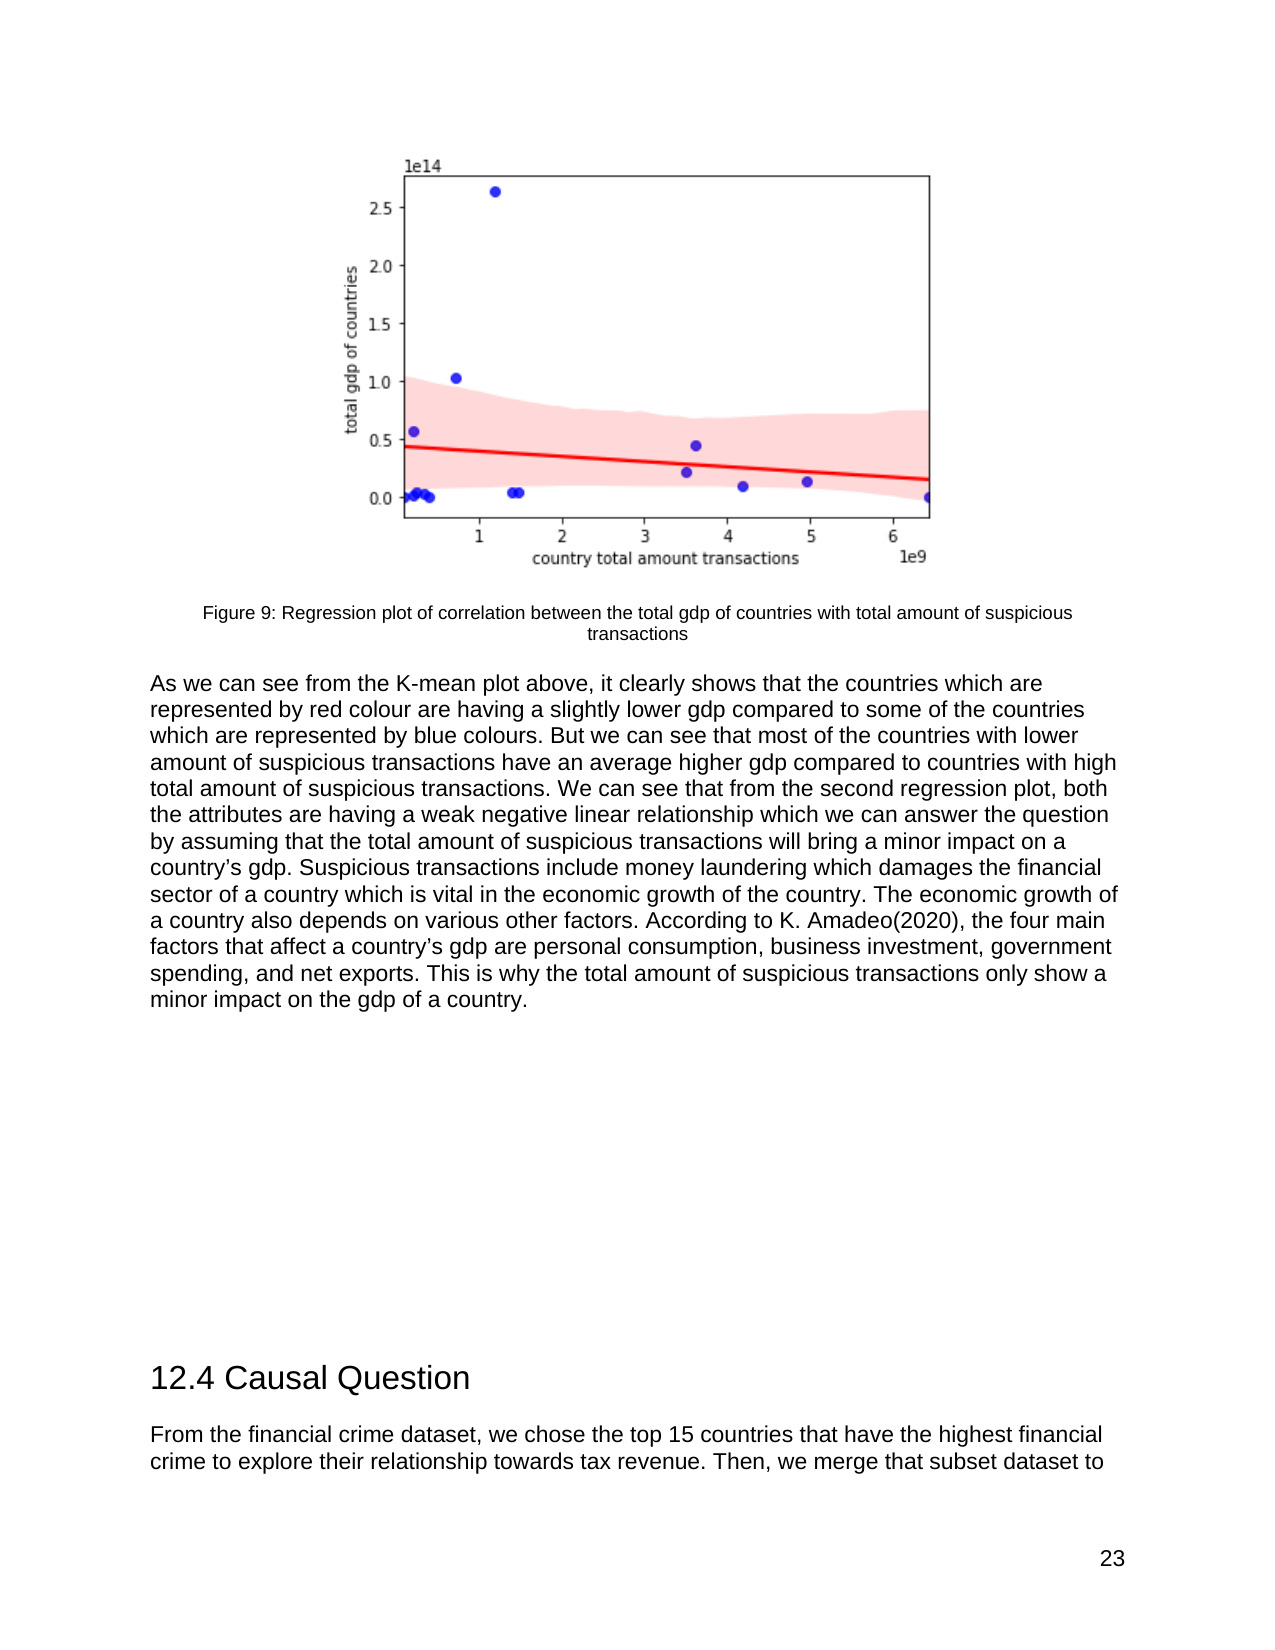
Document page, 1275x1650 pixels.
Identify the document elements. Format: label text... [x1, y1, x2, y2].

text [150, 1421, 1125, 1474]
subtitle 12.4 Causal Question [150, 1358, 1125, 1396]
text As we can see from the K-mean plot above, it clearly shows that the countries which are represented by red colour are having a slightly lower gdp compared to some of the countries which are represented by blue colours. But we can see that most of the countries with lower amount of suspicious transactions have an average higher gdp compared to countries with high total amount of suspicious transactions. We can see that from the second regression plot, both the attributes are having a weak negative linear relationship which we can answer the question by assuming that the total amount of suspicious transactions will bring a minor impact on a country’s gdp. Suspicious transactions include money laundering which damages the financial sector of a country which is vital in the economic growth of the country. The economic growth of a country also depends on various other factors. According to K. Amadeo(2020), the four main factors that affect a country’s gdp are personal consumption, business investment, government spending, and net exports. This is why the total amount of suspicious transactions only show a minor impact on the gdp of a country. [150, 670, 1125, 1012]
text Figure 9: Regression plot of correlation between the total gdp of countries with total amount of suspicious transactions [150, 602, 1125, 645]
picture [336, 150, 939, 577]
